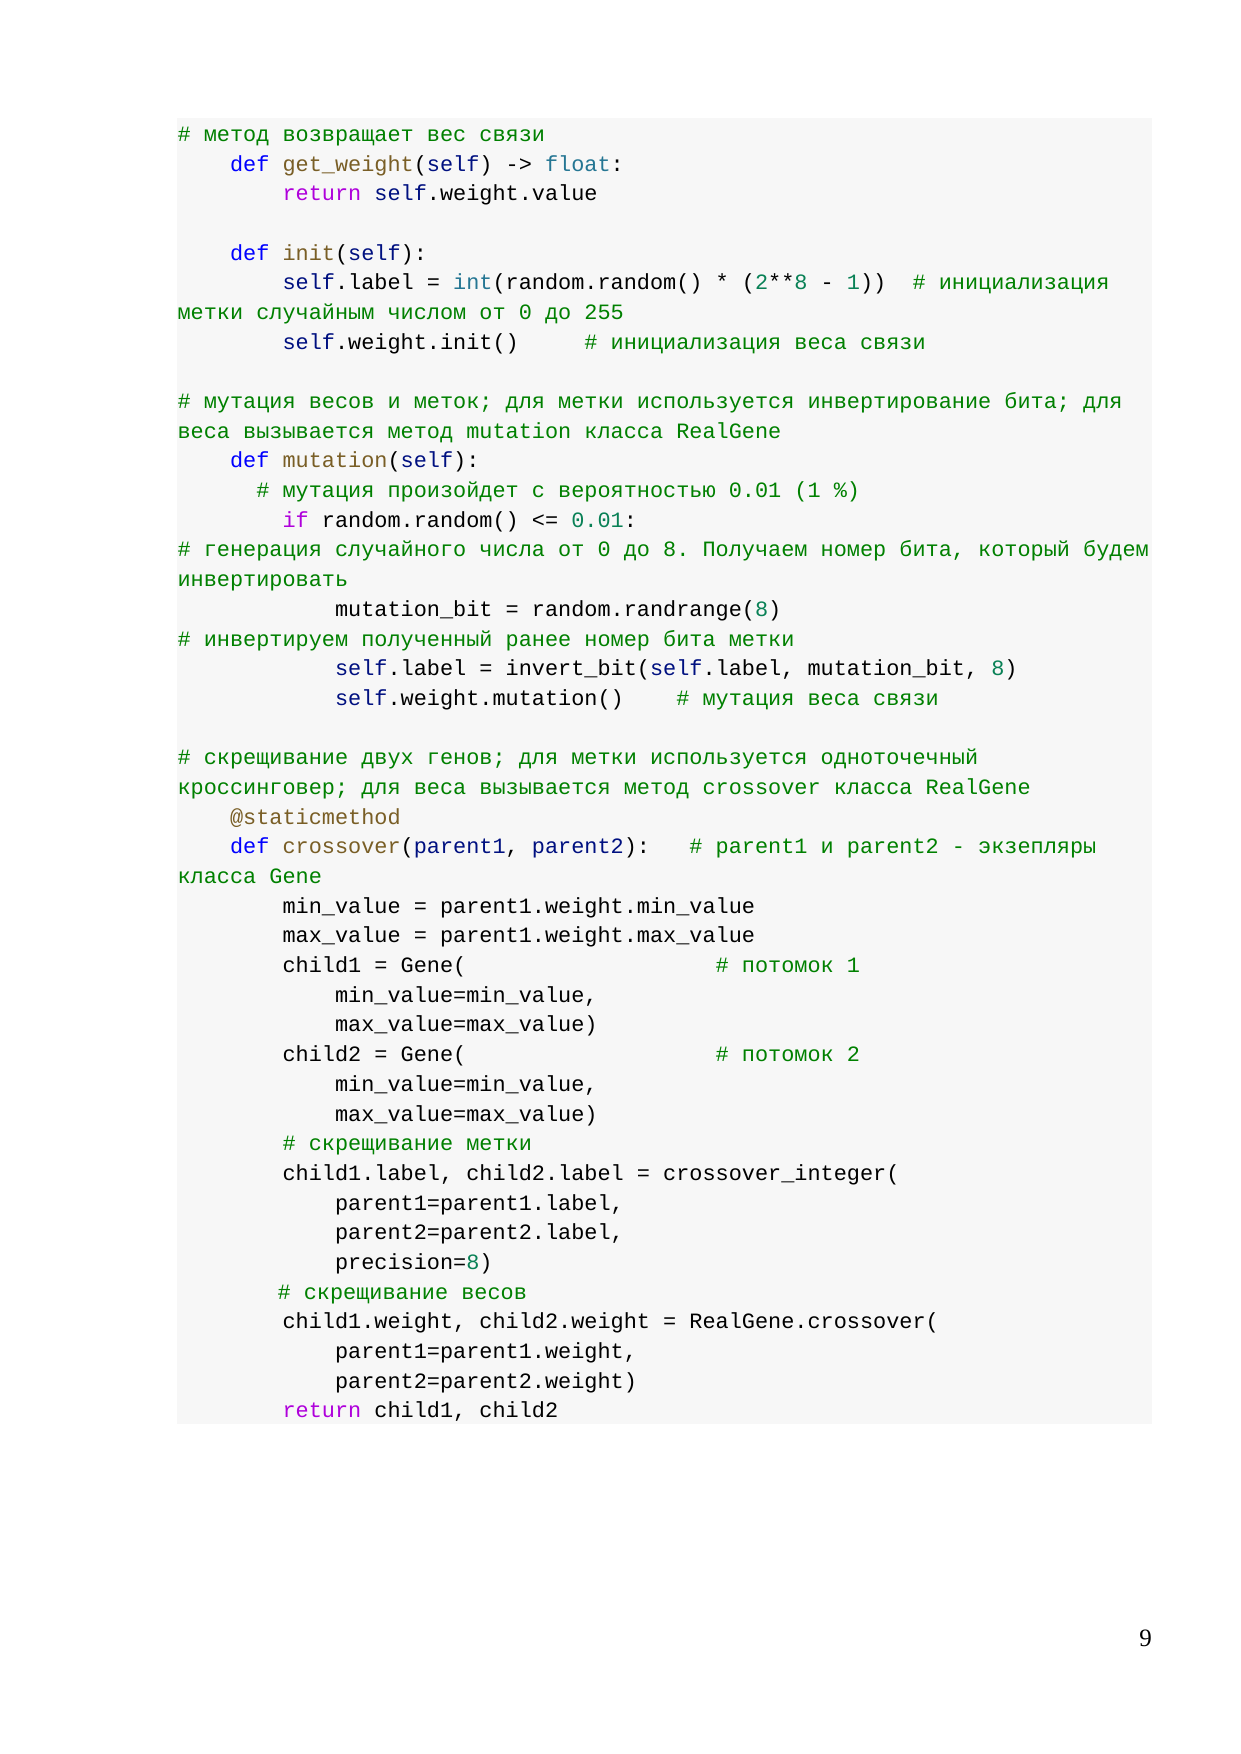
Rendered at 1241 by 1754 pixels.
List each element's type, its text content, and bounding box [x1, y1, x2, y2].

text # скрещивание двух генов; для метки используется одноточечный кроссинговер; для веса вызывается метод crossover класса RealGene [177, 742, 1152, 801]
text # генерация случайного числа от 0 до 8. Получаем номер бита, который будем инвертировать [177, 534, 1152, 593]
text child1 = Gene( # потомок 1 [177, 949, 1152, 979]
text # скрещивание весов [177, 1276, 1152, 1306]
text max_value=max_value) [177, 1009, 1152, 1038]
text precision=8) [177, 1246, 1152, 1276]
text def mutation(self): [177, 445, 1152, 474]
text self.label = int(random.random() * (2**8 - 1)) # инициализация метки случайным числом от 0 до 255 [177, 267, 1152, 326]
text if random.random() <= 0.01: [177, 504, 1152, 534]
text min_value=min_value, [177, 979, 1152, 1009]
text def crossover(parent1, parent2): # parent1 и parent2 - экзепляры класса Gene [177, 831, 1152, 890]
text max_value=max_value) [177, 1098, 1152, 1127]
text # инвертируем полученный ранее номер бита метки [177, 623, 1152, 652]
text # скрещивание метки [177, 1127, 1152, 1157]
text def init(self): [177, 237, 1152, 267]
text child1.weight, child2.weight = RealGene.crossover( [177, 1306, 1152, 1335]
text # мутация произойдет с вероятностью 0.01 (1 %) [177, 474, 1152, 504]
text mutation_bit = random.randrange(8) [177, 593, 1152, 623]
text # мутация весов и меток; для метки используется инвертирование бита; для веса вызывается метод mutation класса RealGene [177, 385, 1152, 445]
text max_value = parent1.weight.max_value [177, 920, 1152, 949]
text child1.label, child2.label = crossover_integer( [177, 1157, 1152, 1187]
text self.weight.init() # инициализация веса связи [177, 326, 1152, 356]
text min_value = parent1.weight.min_value [177, 890, 1152, 920]
text child2 = Gene( # потомок 2 [177, 1038, 1152, 1068]
text # метод возвращает вес связи [177, 118, 1152, 148]
text min_value=min_value, [177, 1068, 1152, 1098]
text parent1=parent1.weight, [177, 1335, 1152, 1365]
text return self.weight.value [177, 177, 1152, 207]
text parent1=parent1.label, [177, 1187, 1152, 1217]
text def get_weight(self) -> float: [177, 148, 1152, 177]
text @staticmethod [177, 801, 1152, 831]
text parent2=parent2.label, [177, 1217, 1152, 1246]
text parent2=parent2.weight) [177, 1365, 1152, 1395]
text return child1, child2 [177, 1395, 1152, 1424]
text self.weight.mutation() # мутация веса связи [177, 682, 1152, 712]
text self.label = invert_bit(self.label, mutation_bit, 8) [177, 652, 1152, 682]
